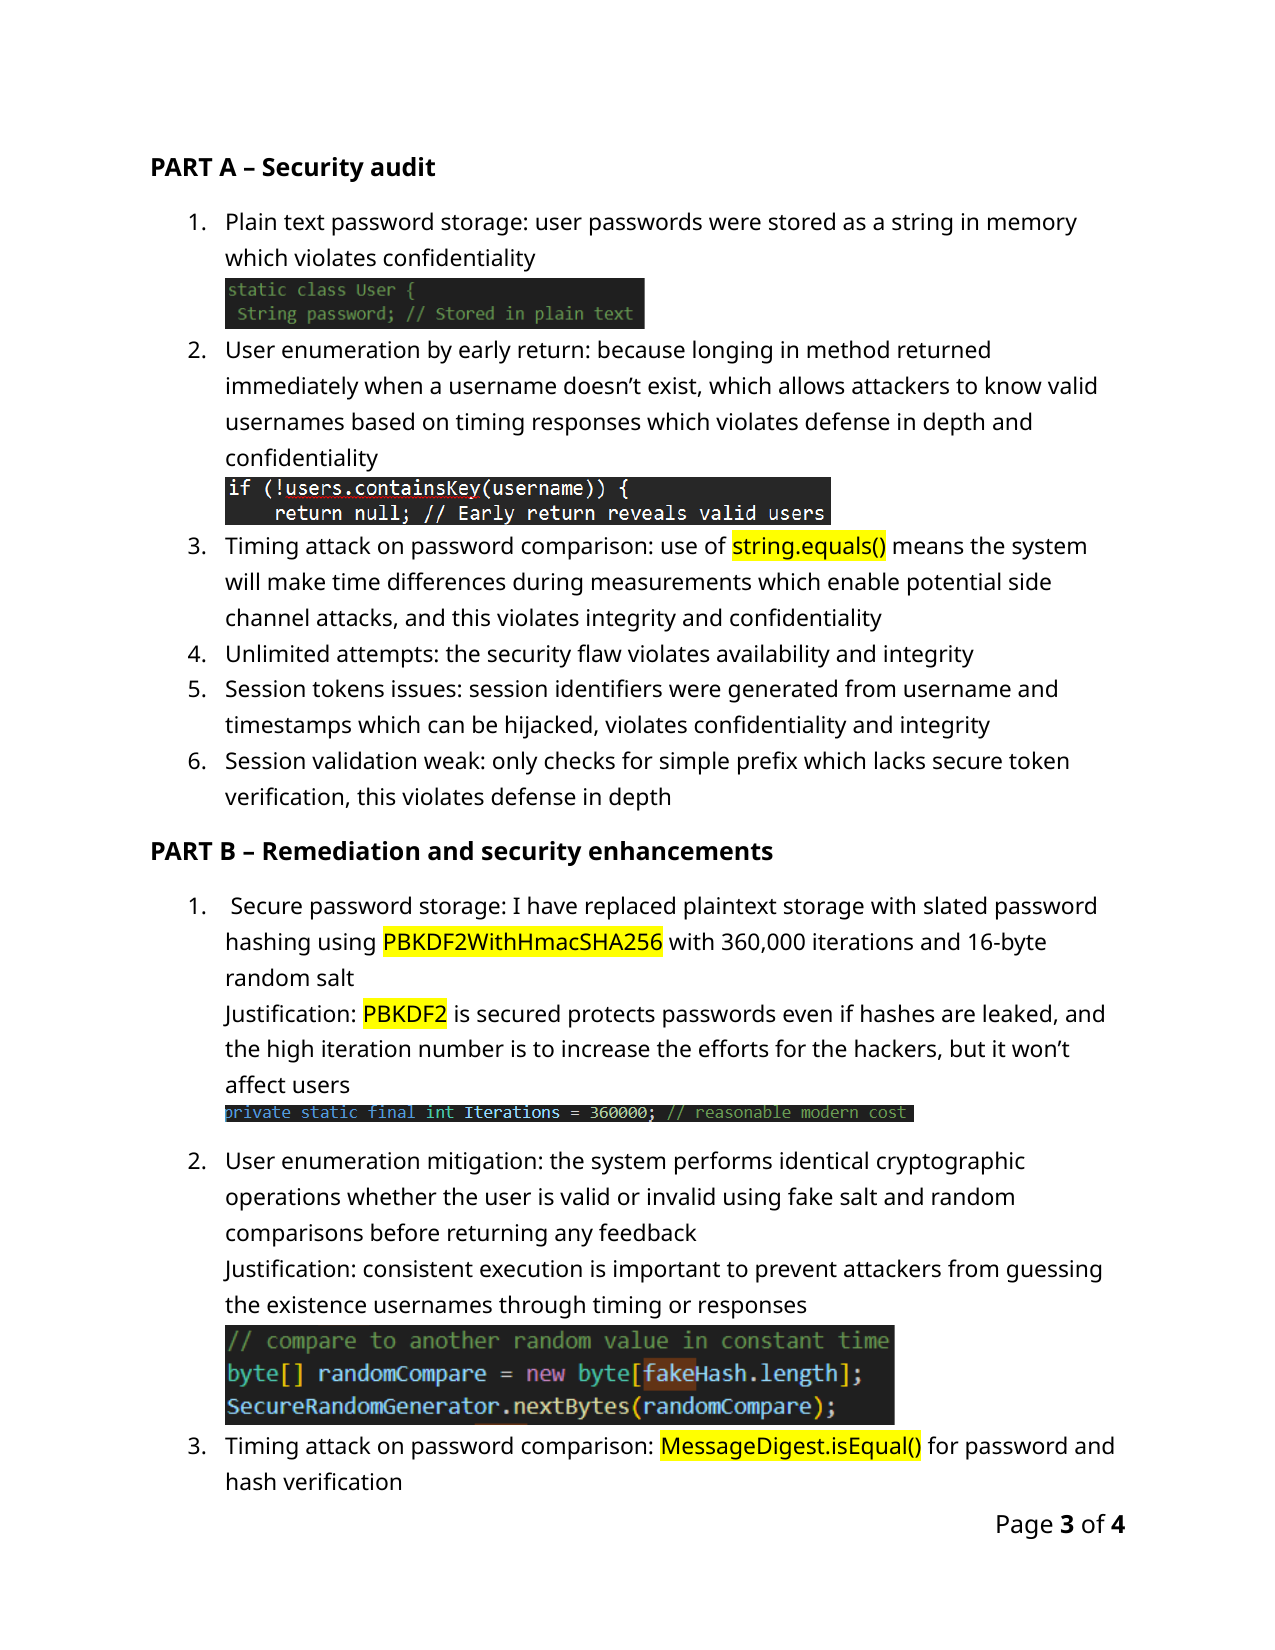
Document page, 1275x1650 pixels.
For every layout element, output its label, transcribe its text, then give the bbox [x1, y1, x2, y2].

text PART B – Remediation and security enhancements [150, 834, 1125, 868]
picture [225, 1325, 895, 1425]
list Session validation weak: only checks for simple prefix which lacks secure token verification, this violates defense in depth [187, 745, 1125, 812]
list Secure password storage: I have replaced plaintext storage with slated password hashing using PBKDF2WithHmacSHA256 with 360,000 iterations and 16-byte random salt Justification: PBKDF2 is secured protects passwords even if hashes are leaked, and the high iteration number is to increase the efforts for the hackers, but it won’t affect users [187, 890, 1125, 1140]
picture [225, 1105, 914, 1122]
picture [225, 477, 831, 525]
picture [225, 278, 645, 329]
list Unlimited attempts: the security flaw violates availability and integrity [187, 637, 1125, 669]
list Timing attack on password comparison: use of string.equals() means the system will make time differences during measurements which enable potential side channel attacks, and this violates integrity and confidentiality [187, 530, 1125, 633]
text PART A – Security audit [150, 150, 1125, 184]
list Session tokens issues: session identifiers were generated from username and timestamps which can be hijacked, violates confidentiality and integrity [187, 673, 1125, 741]
list Plain text password storage: user passwords were stored as a string in memory which violates confidentiality [187, 206, 1125, 328]
list User enumeration by early return: because longing in method returned immediately when a username doesn’t exist, which allows attackers to know valid usernames based on timing responses which violates defense in depth and confidentiality [187, 334, 1125, 524]
